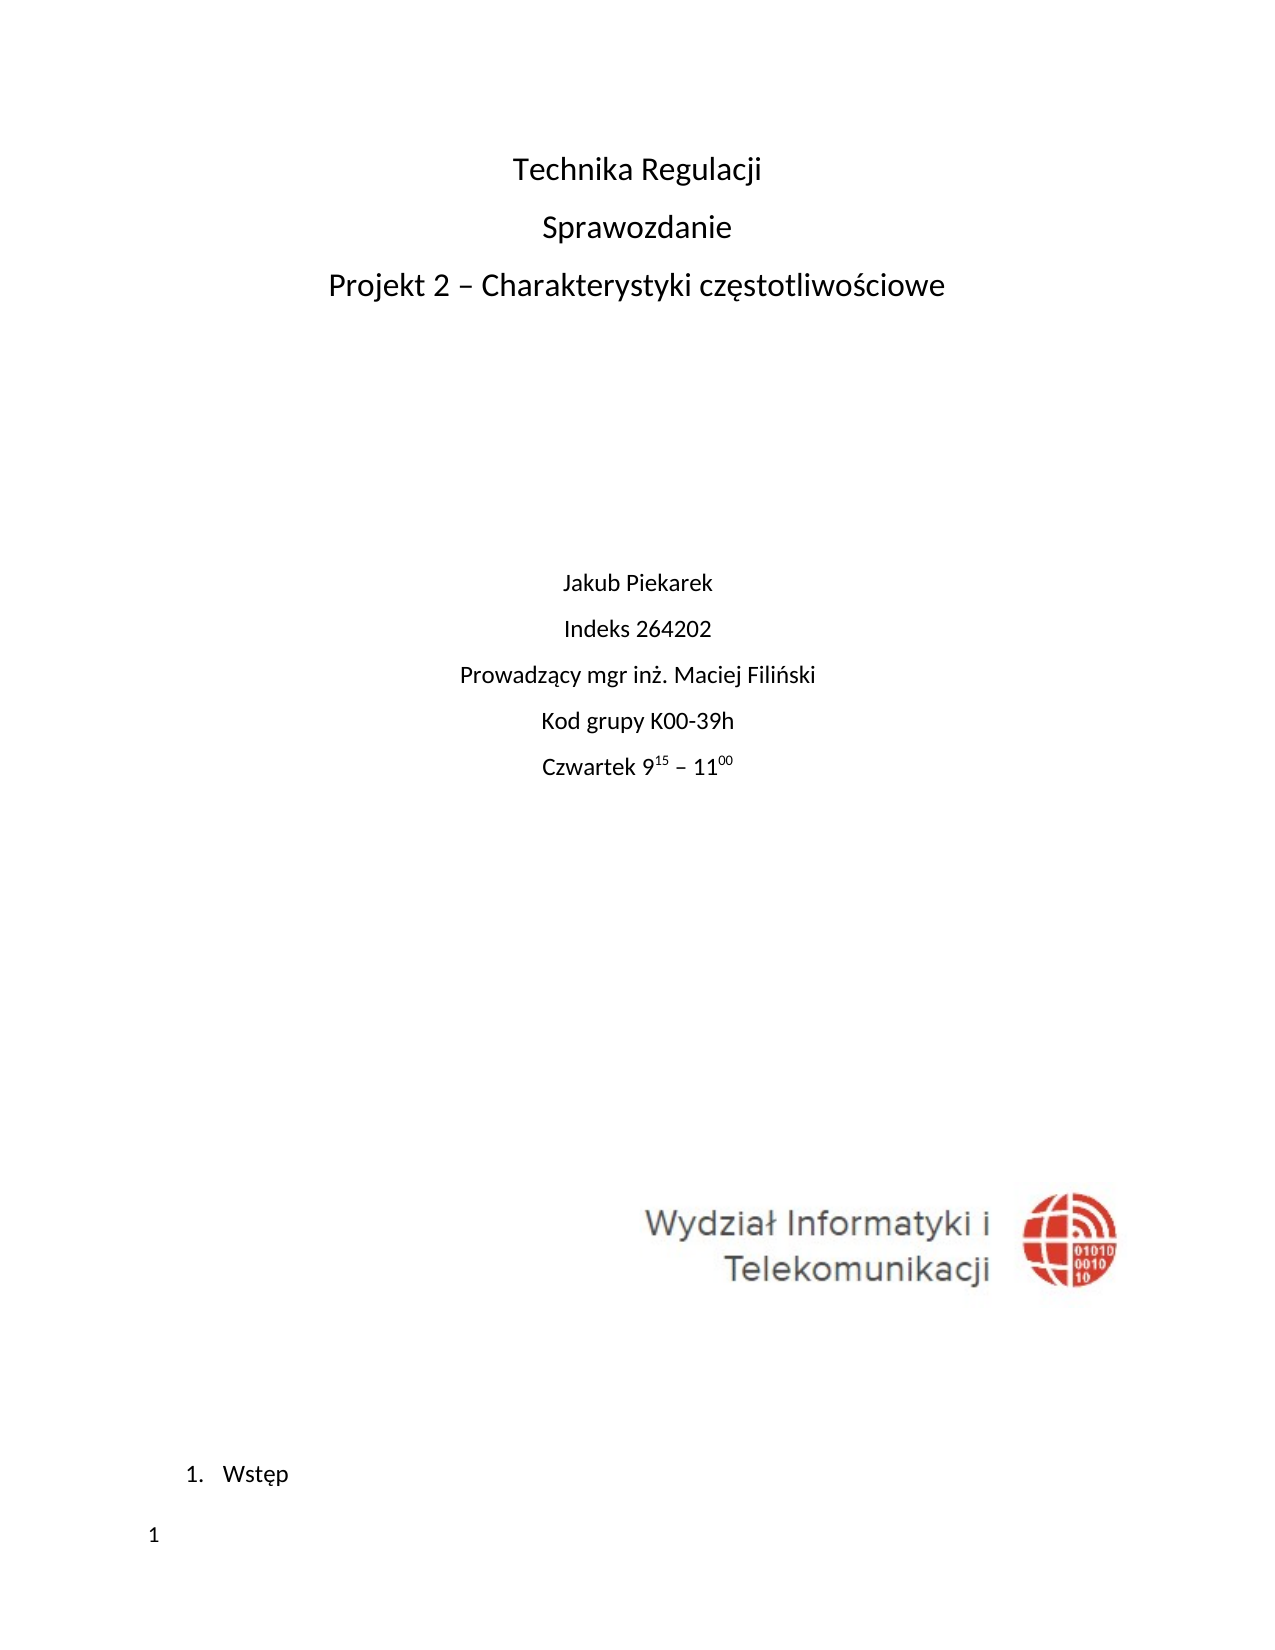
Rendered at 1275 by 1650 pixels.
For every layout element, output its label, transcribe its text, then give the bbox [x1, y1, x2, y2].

text Jakub Piekarek [149, 567, 1127, 598]
text Projekt 2 – Charakterystyki częstotliwościowe [148, 264, 1127, 334]
text Czwartek 915 – 1100 [148, 751, 1127, 781]
picture [639, 1182, 1128, 1308]
text Prowadzący mgr inż. Maciej Filiński [149, 659, 1127, 689]
text Sprawozdanie [148, 206, 1127, 247]
text Indeks 264202 [149, 613, 1127, 644]
text Technika Regulacji [148, 148, 1127, 188]
list Wstęp [185, 1458, 1127, 1489]
text Kod grupy K00-39h [149, 705, 1127, 736]
